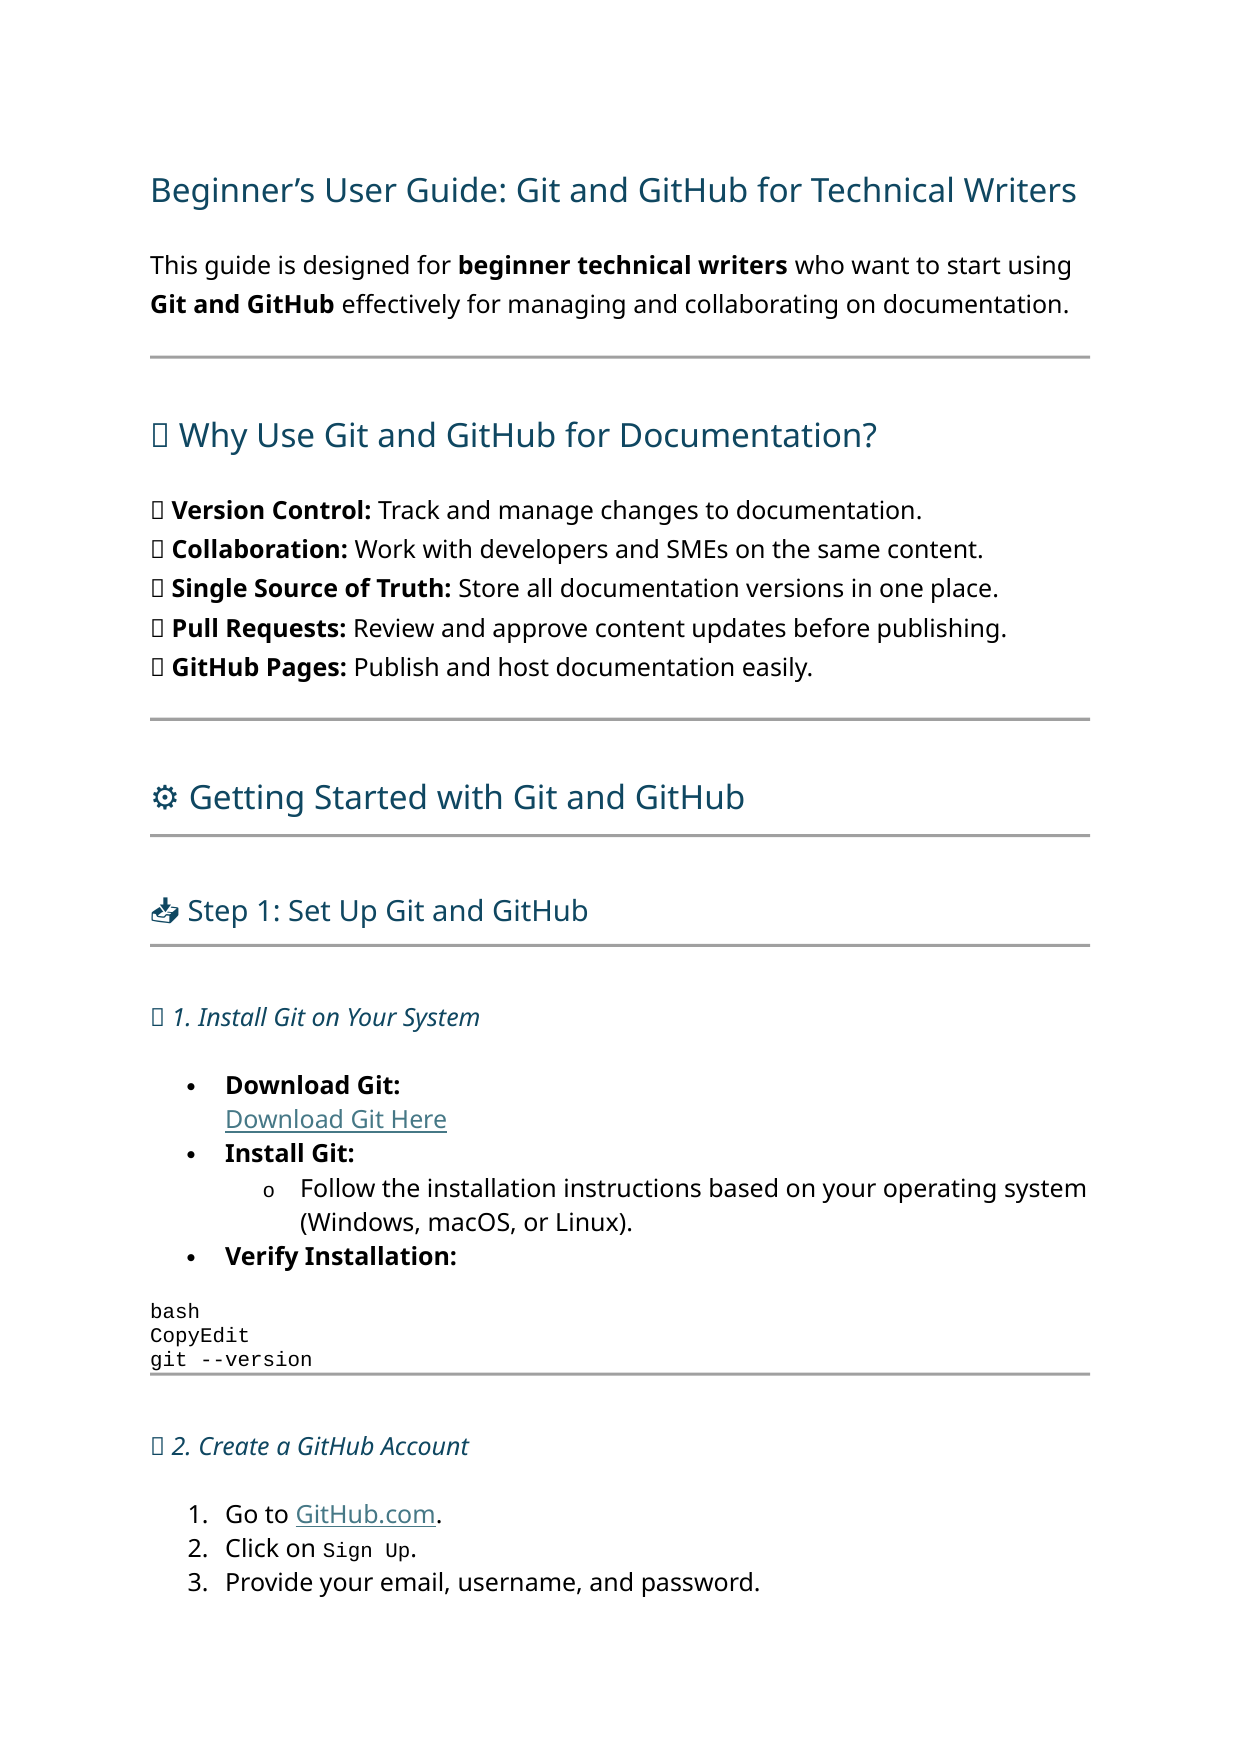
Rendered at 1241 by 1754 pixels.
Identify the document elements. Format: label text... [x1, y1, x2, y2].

subtitle 📥 Step 1: Set Up Git and GitHub [150, 890, 1090, 929]
list Go to GitHub.com. [187, 1497, 1090, 1531]
subtitle ➕ 1. Install Git on Your System [150, 1000, 1090, 1034]
subtitle ⚙️ Getting Started with Git and GitHub [150, 773, 1090, 819]
list Install Git: [187, 1136, 1090, 1170]
text ✅ Version Control: Track and manage changes to documentation. ✅ Collaboration: Work with developers and SMEs on the same content. ✅ Single Source of Truth: Store all documentation versions in one place. ✅ Pull Requests: Review and approve content updates before publishing. ✅ GitHub Pages: Publish and host documentation easily. [150, 493, 1090, 683]
text bash [150, 1302, 1090, 1325]
list Verify Installation: [187, 1238, 1090, 1272]
list Download Git: Download Git Here [187, 1068, 1090, 1136]
list Follow the installation instructions based on your operating system (Windows, macOS, or Linux). [262, 1170, 1090, 1238]
subtitle ➕ 2. Create a GitHub Account [150, 1428, 1090, 1462]
subtitle Beginner’s User Guide: Git and GitHub for Technical Writers [150, 167, 1090, 212]
text CopyEdit [150, 1325, 1090, 1349]
text git --version [150, 1349, 1090, 1372]
list Click on Sign Up. [187, 1531, 1090, 1565]
subtitle 🎯 Why Use Git and GitHub for Documentation? [150, 411, 1090, 457]
text This guide is designed for beginner technical writers who want to start using Git and GitHub effectively for managing and collaborating on documentation. [150, 248, 1090, 321]
list Provide your email, username, and password. [187, 1565, 1090, 1599]
